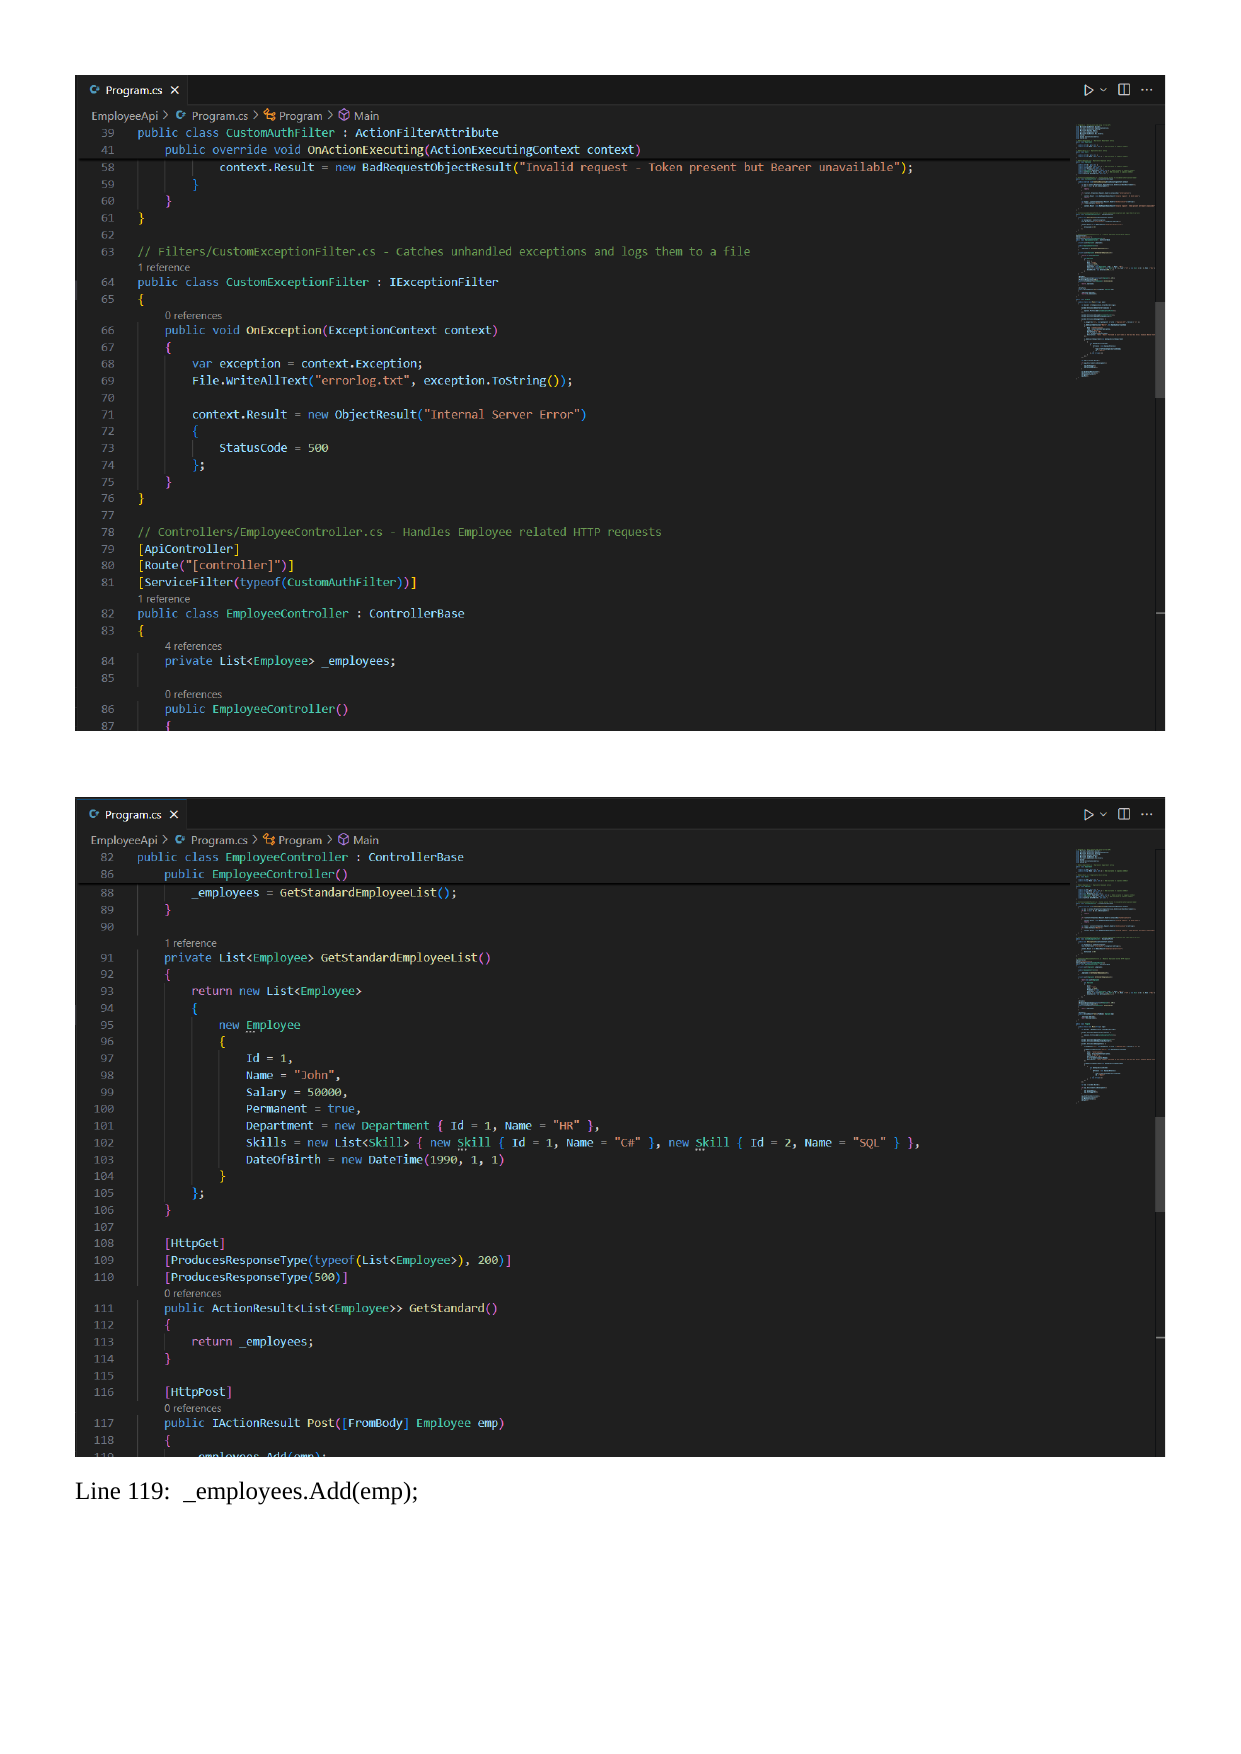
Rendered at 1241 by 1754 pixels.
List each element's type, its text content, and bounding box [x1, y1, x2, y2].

picture [75, 75, 1166, 731]
text Line 119: _employees.Add(emp); [75, 1476, 1165, 1504]
picture [75, 797, 1166, 1457]
